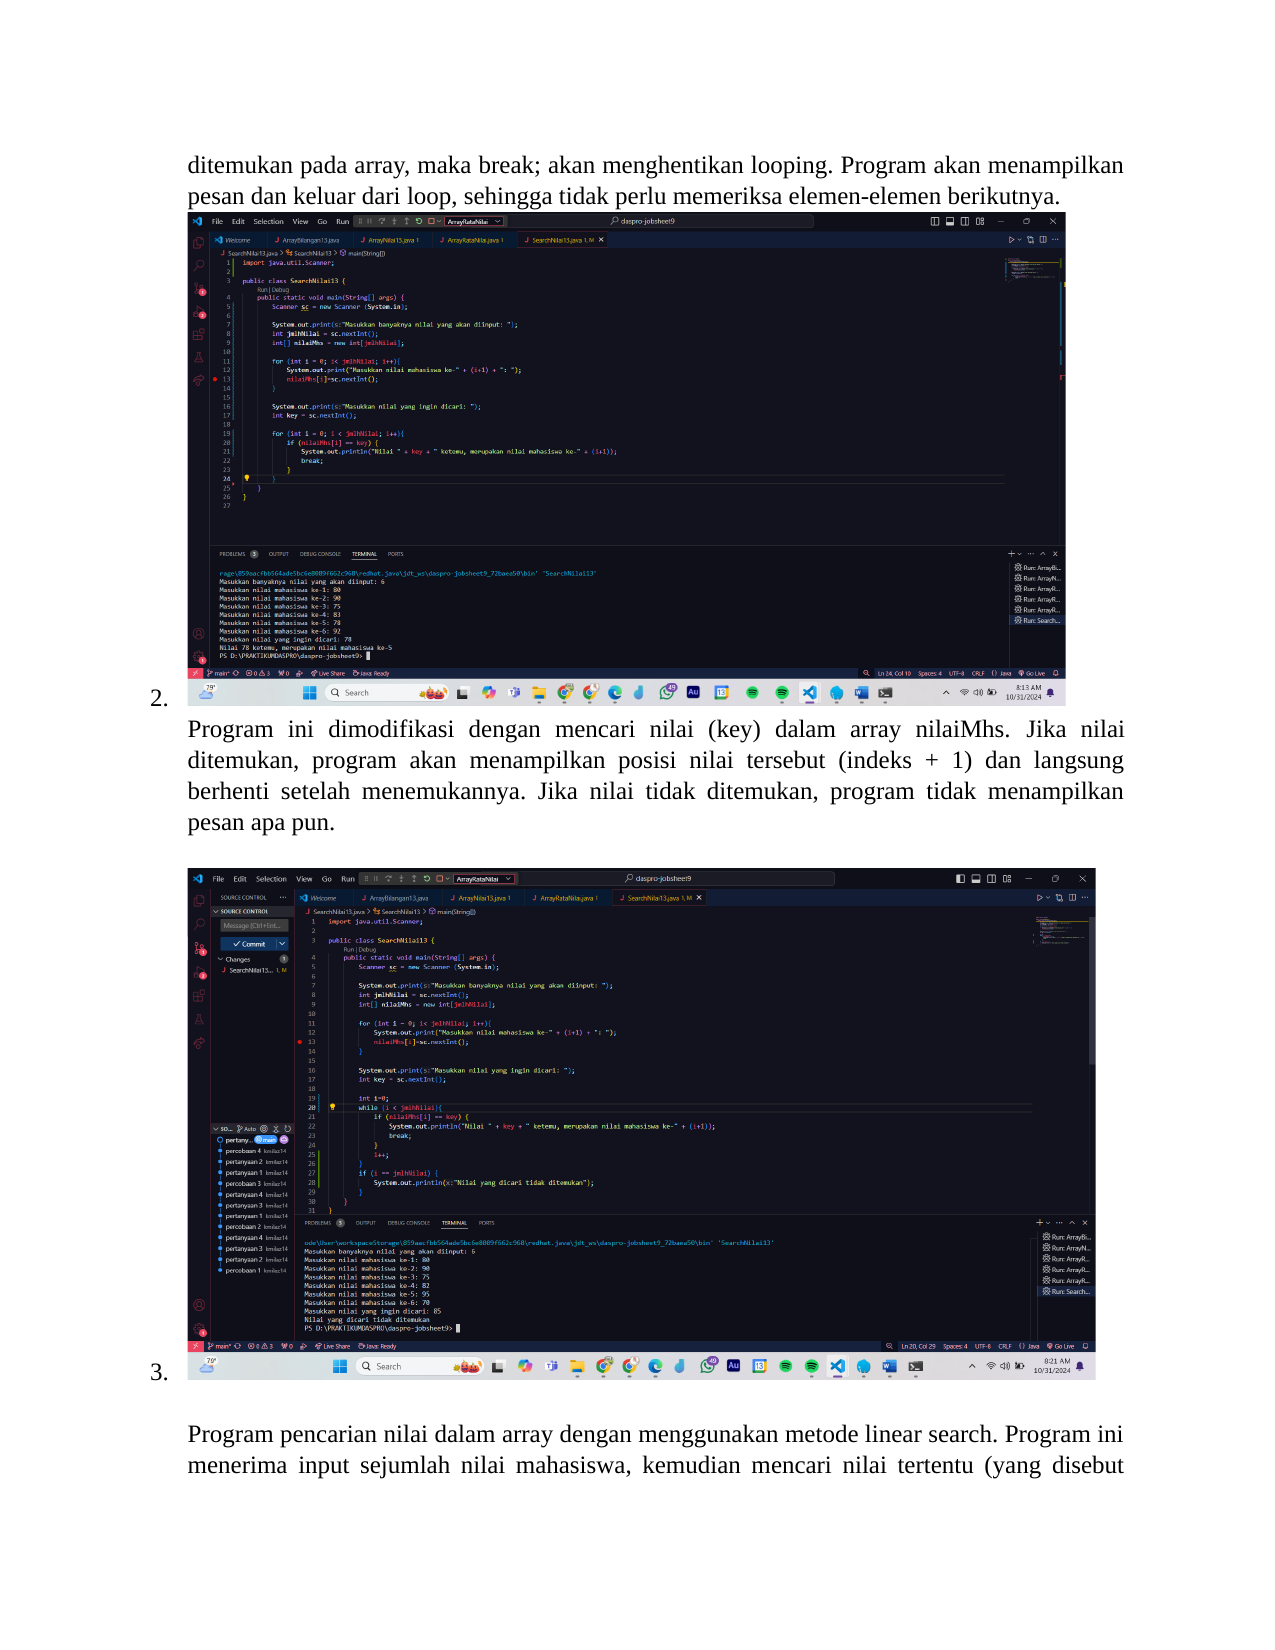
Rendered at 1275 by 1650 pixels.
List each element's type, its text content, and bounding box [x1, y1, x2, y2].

picture [187, 868, 1096, 1380]
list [187, 1419, 1125, 1478]
list Program ini dimodifikasi dengan mencari nilai (key) dalam array nilaiMhs. Jika nilai ditemukan, program akan menampilkan posisi nilai tersebut (indeks + 1) dan langsung berhenti setelah menemukannya. Jika nilai tidak ditemukan, program tidak menampilkan pesan apa pun. [187, 714, 1125, 836]
picture [187, 212, 1066, 706]
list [150, 150, 1125, 210]
